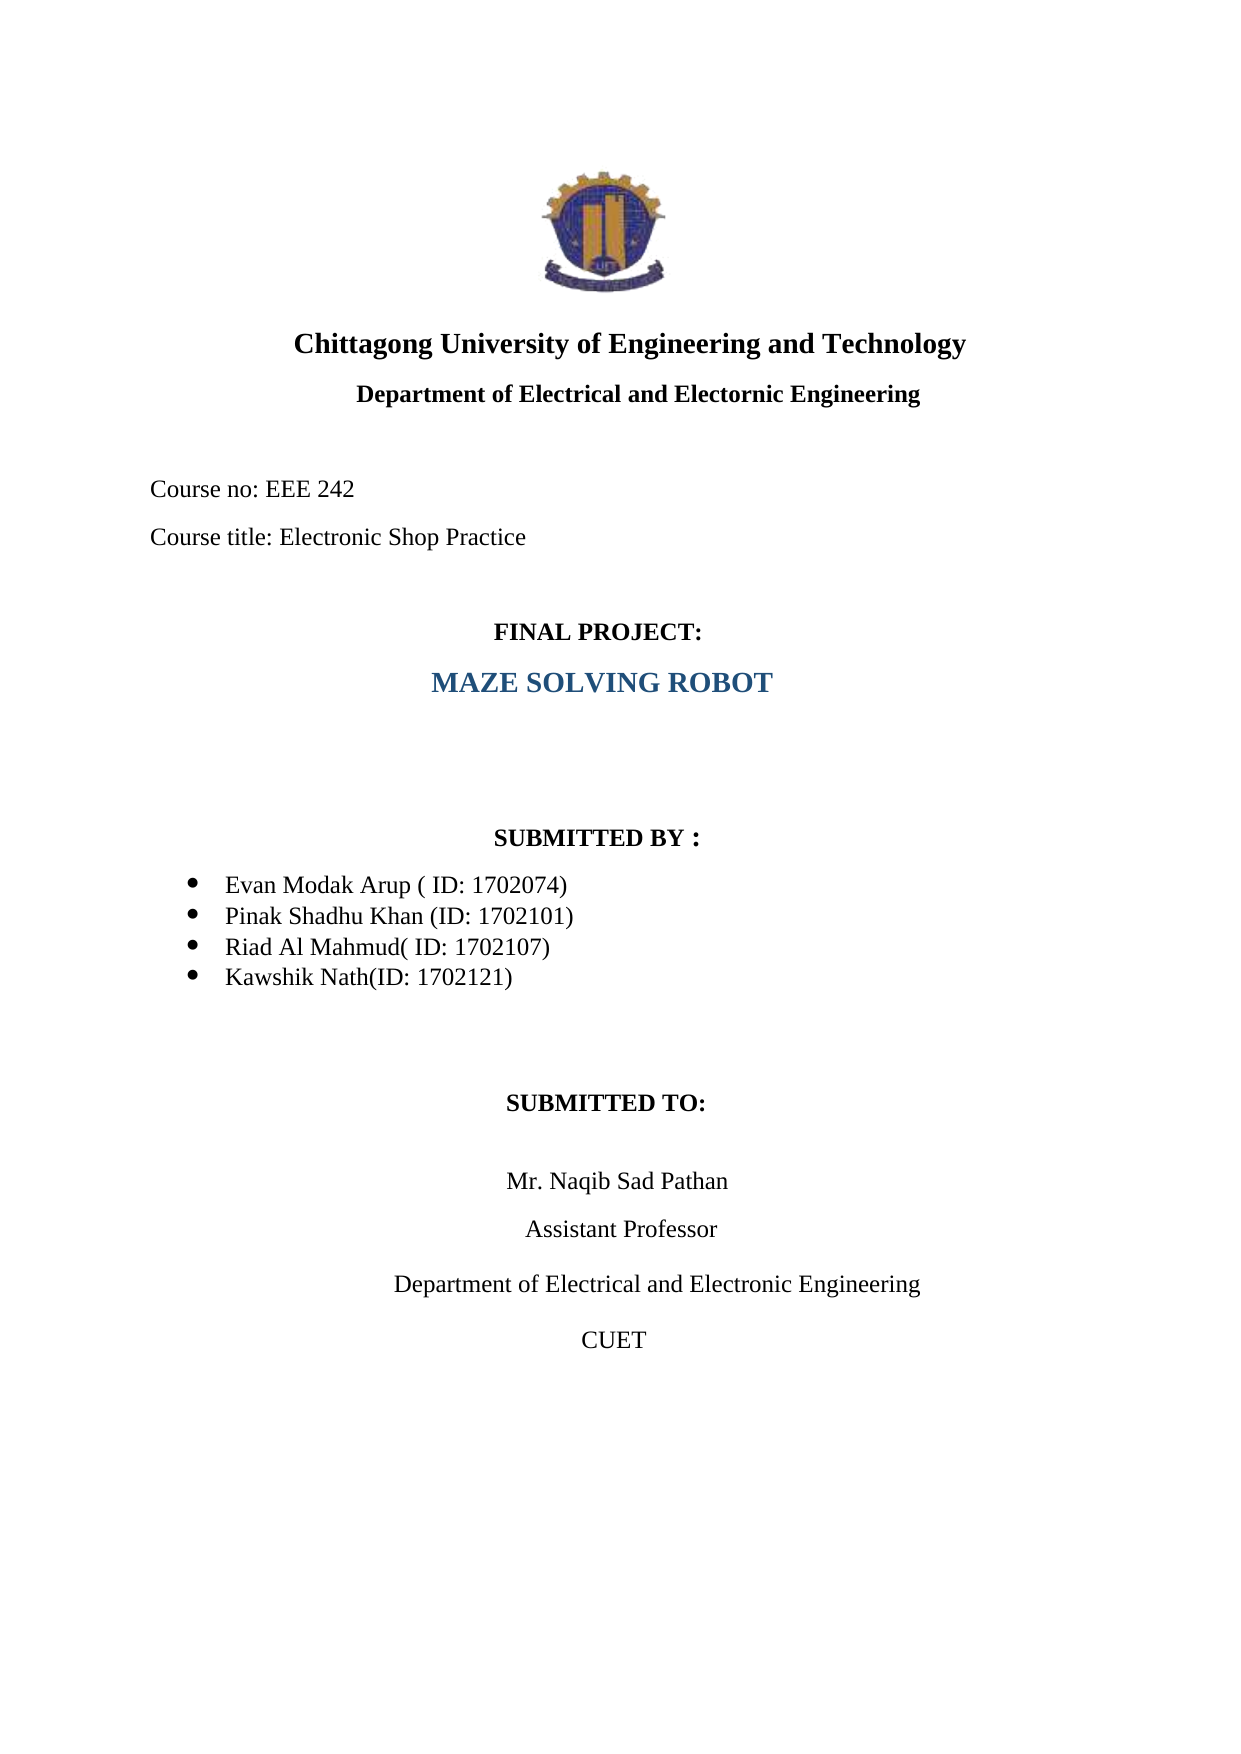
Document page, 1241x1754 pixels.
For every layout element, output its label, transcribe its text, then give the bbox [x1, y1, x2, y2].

text SUBMITTED TO: [150, 1088, 1062, 1117]
text Course no: EEE 242 [150, 474, 1090, 503]
list Kawshik Nath(ID: 1702121) [188, 962, 1090, 992]
list Riad Al Mahmud( ID: 1702107) [188, 932, 1090, 961]
list Pinak Shadhu Khan (ID: 1702101) [188, 901, 1090, 930]
text MAZE SOLVING ROBOT [431, 665, 1090, 699]
text FINAL PROJECT: [494, 617, 1090, 646]
text Assistant Professor [150, 1214, 1090, 1243]
list Evan Modak Arup ( ID: 1702074) [188, 870, 1090, 900]
picture [525, 150, 675, 315]
text Department of Electrical and Electornic Engineering [356, 379, 1090, 408]
text CUET [581, 1325, 1090, 1353]
text Department of Electrical and Electronic Engineering [394, 1269, 1090, 1298]
text SUBMITTED BY : [494, 819, 1090, 852]
text Mr. Naqib Sad Pathan [150, 1166, 1090, 1195]
text Course title: Electronic Shop Practice [150, 522, 1090, 550]
text Chittagong University of Engineering and Technology [150, 326, 966, 360]
